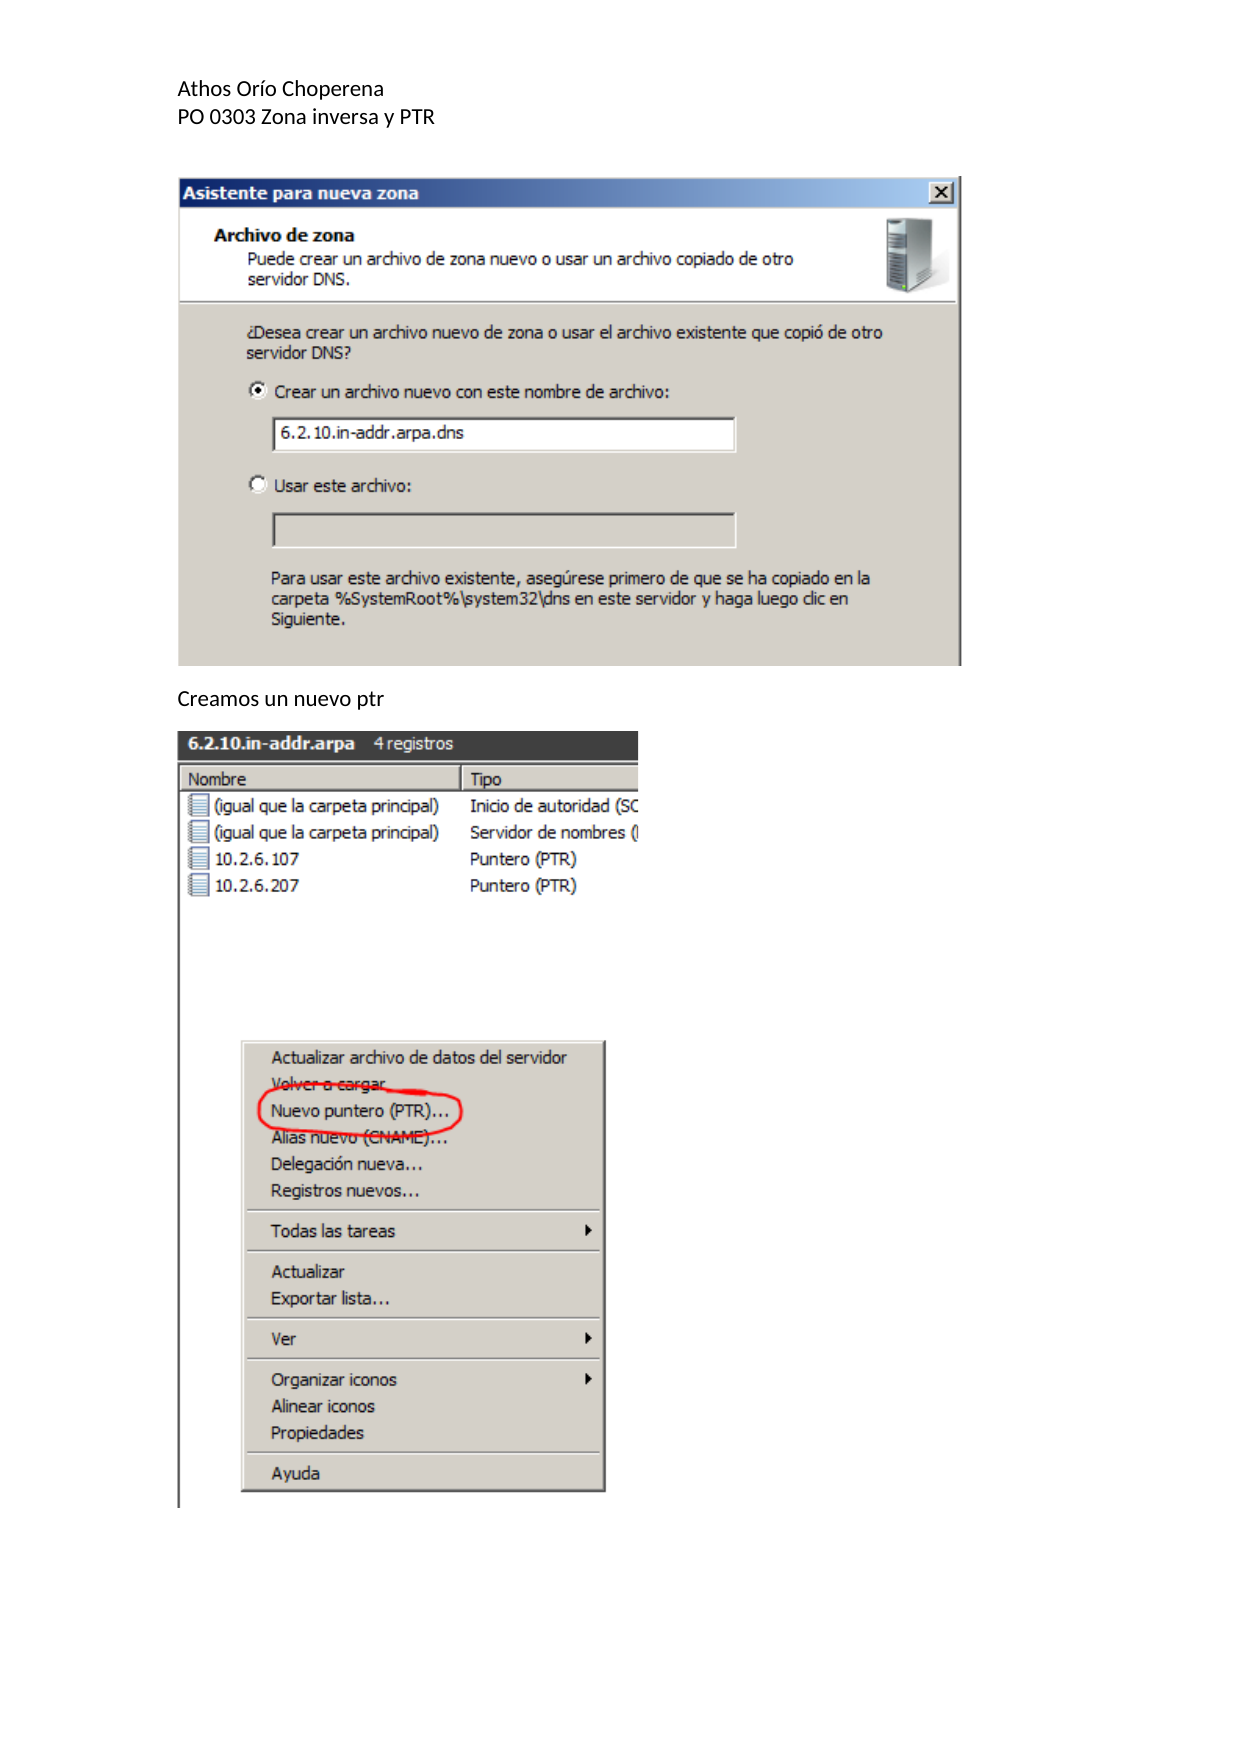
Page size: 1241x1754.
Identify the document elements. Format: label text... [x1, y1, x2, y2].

text Creamos un nuevo ptr [177, 684, 1063, 713]
picture [177, 176, 962, 666]
picture [177, 731, 639, 1508]
